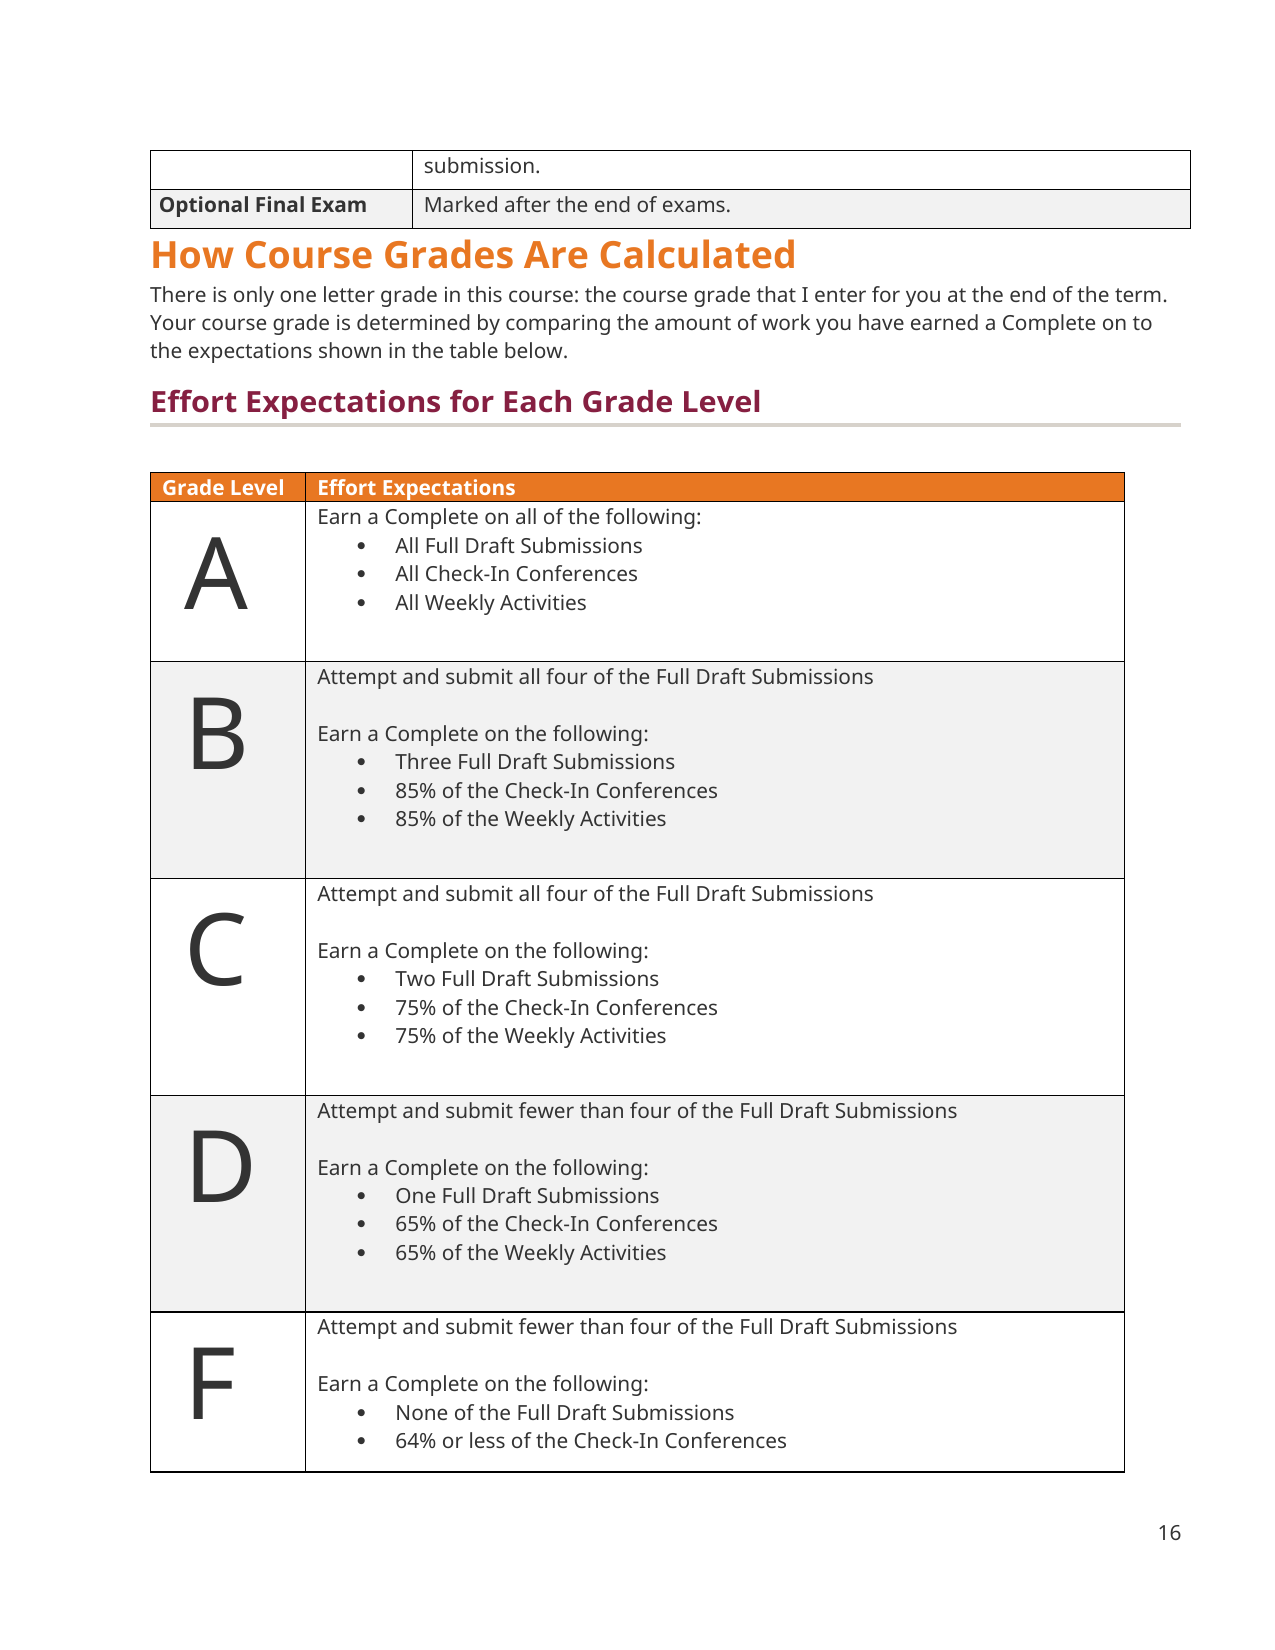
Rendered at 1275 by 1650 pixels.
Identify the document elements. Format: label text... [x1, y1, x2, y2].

table_cell B [151, 662, 305, 878]
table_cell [151, 151, 412, 189]
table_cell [413, 151, 1190, 189]
table_header Effort Expectations [306, 473, 1124, 501]
table_cell Earn a Complete on all of the following: All Full Draft Submissions All Check-In Conferences All Weekly Activities [306, 502, 1124, 661]
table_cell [306, 1313, 1124, 1471]
table_cell Attempt and submit all four of the Full Draft Submissions Earn a Complete on the following: Two Full Draft Submissions 75% of the Check-In Conferences 75% of the Weekly Activities [306, 879, 1124, 1095]
table_cell Attempt and submit fewer than four of the Full Draft Submissions Earn a Complete on the following: One Full Draft Submissions 65% of the Check-In Conferences 65% of the Weekly Activities [306, 1096, 1124, 1311]
table_cell Optional Final Exam [151, 190, 412, 228]
subtitle Effort Expectations for Each Grade Level [150, 382, 1181, 423]
table_cell D [151, 1096, 305, 1311]
table_cell C [151, 879, 305, 1095]
table_cell Marked after the end of exams. [413, 190, 1190, 228]
table_header Grade Level [151, 473, 305, 501]
text There is only one letter grade in this course: the course grade that I enter for you at the end of the term. Your course grade is determined by comparing the amount of work you have earned a Complete on to the expectations shown in the table below. [150, 280, 1181, 365]
table_cell Attempt and submit all four of the Full Draft Submissions Earn a Complete on the following: Three Full Draft Submissions 85% of the Check-In Conferences 85% of the Weekly Activities [306, 662, 1124, 878]
subtitle How Course Grades Are Calculated [150, 229, 1181, 280]
table_cell F [151, 1313, 305, 1471]
table_cell A [151, 502, 305, 661]
